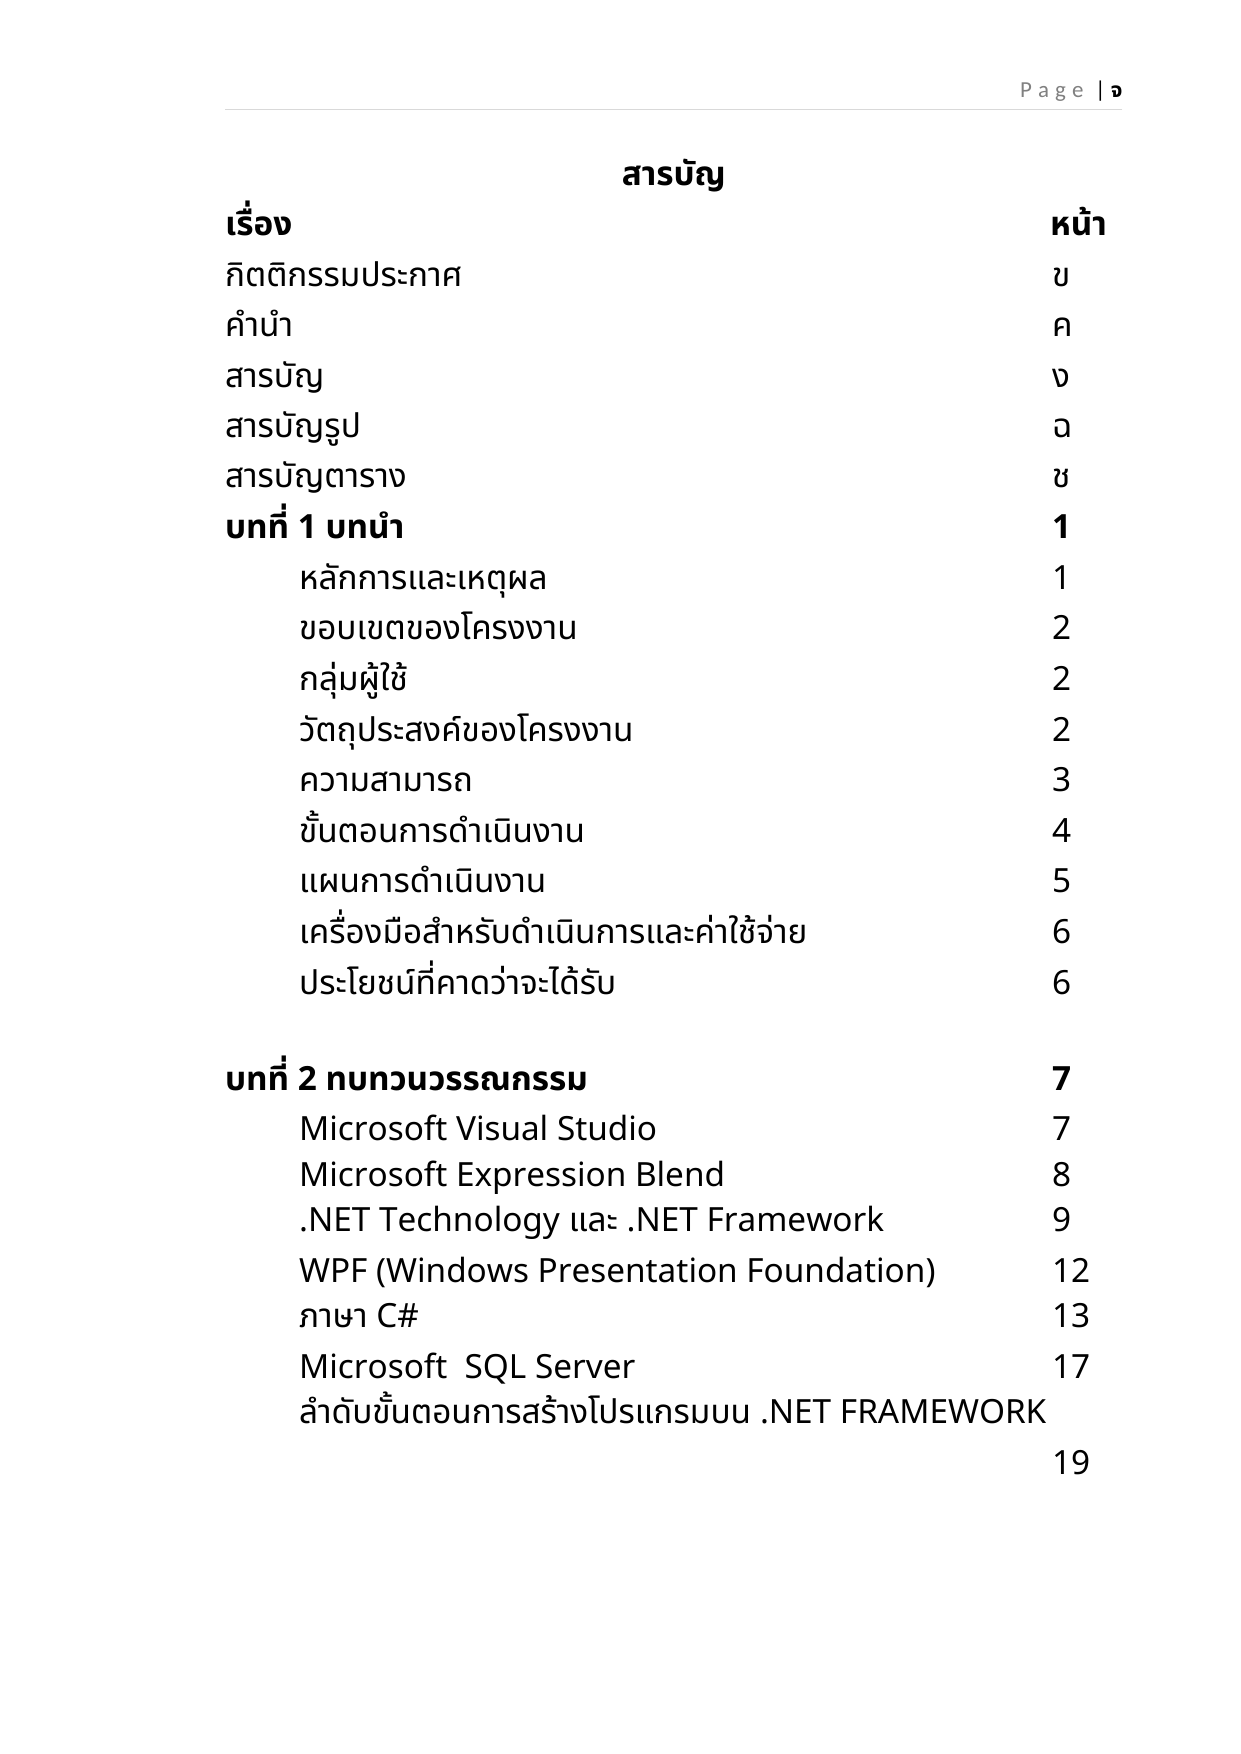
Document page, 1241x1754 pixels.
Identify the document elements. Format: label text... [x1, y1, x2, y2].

text วัตถุประสงค์ของโครงงาน 2 [299, 705, 1122, 756]
text Microsoft SQL Server 17 [299, 1343, 1122, 1388]
text บทที่ 2 ทบทวนวรรณกรรม 7 [225, 1054, 1122, 1105]
text ประโยชน์ที่คาดว่าจะได้รับ 6 [299, 958, 1122, 1009]
text สารบัญ ง [225, 352, 1122, 402]
text ลำดับขั้นตอนการสร้างโปรแกรมบน .NET FRAMEWORK 19 [299, 1388, 1122, 1484]
text ความสามารถ 3 [299, 756, 1122, 807]
text เครื่องมือสำหรับดำเนินการและค่าใช้จ่าย 6 [299, 908, 1122, 958]
text ขอบเขตของโครงงาน 2 [299, 604, 1122, 655]
text กิตติกรรมประกาศ ข [225, 251, 1122, 301]
text คำนำ ค [225, 301, 1122, 352]
text .NET Technology และ .NET Framework 9 [299, 1196, 1122, 1247]
text ภาษา C# 13 [299, 1292, 1122, 1343]
text Microsoft Visual Studio 7 [299, 1105, 1122, 1151]
text แผนการดำเนินงาน 5 [299, 857, 1122, 908]
text สารบัญตาราง ช [225, 452, 1122, 503]
text เรื่อง หน้า [225, 200, 1122, 251]
text สารบัญรูป ฉ [225, 402, 1122, 452]
text สารบัญ [225, 150, 1122, 200]
text ขั้นตอนการดำเนินงาน 4 [299, 807, 1122, 857]
text Microsoft Expression Blend 8 [299, 1151, 1122, 1196]
text บทที่ 1 บทนำ 1 [225, 503, 1122, 553]
text หลักการและเหตุผล 1 [299, 553, 1122, 604]
text WPF (Windows Presentation Foundation) 12 [299, 1247, 1122, 1292]
text กลุ่มผู้ใช้ 2 [299, 655, 1122, 705]
